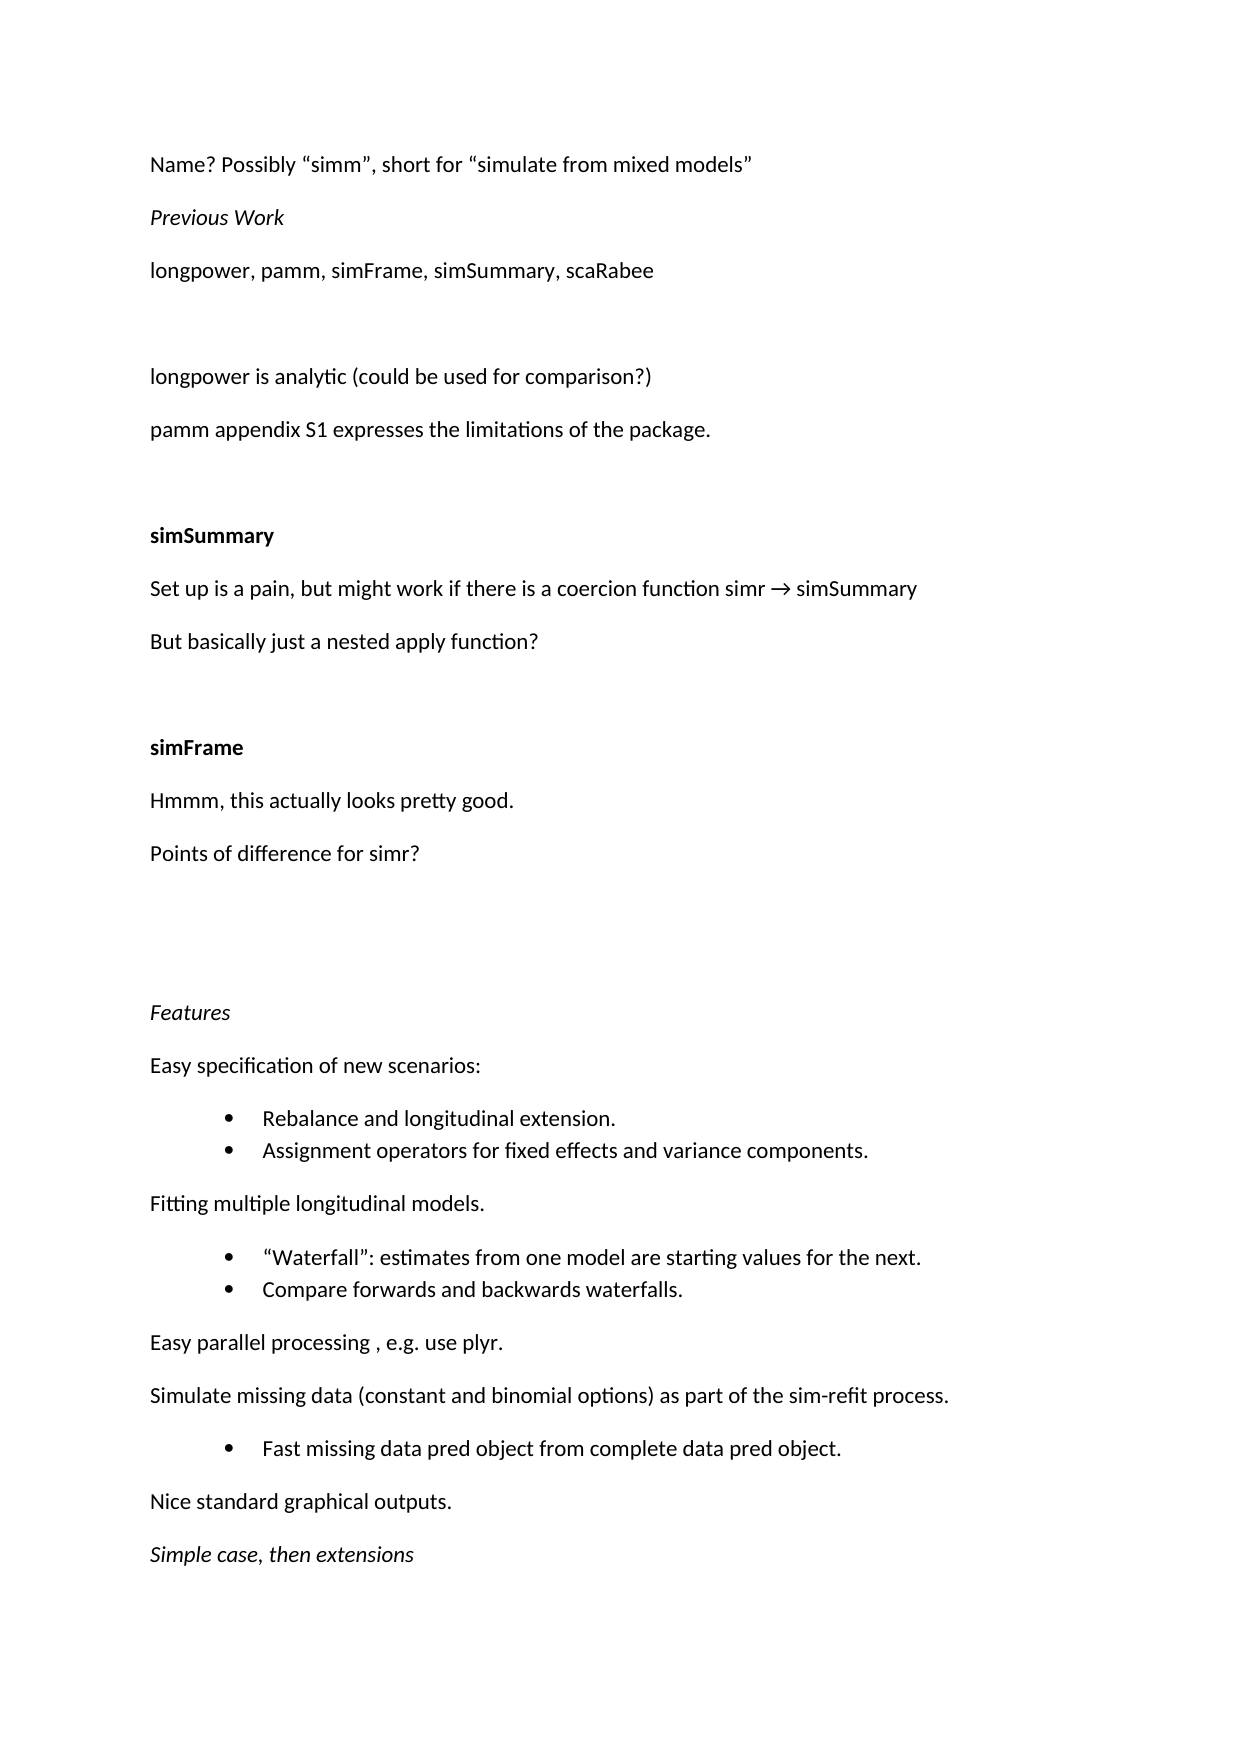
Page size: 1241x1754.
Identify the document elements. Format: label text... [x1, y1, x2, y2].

text Set up is a pain, but might work if there is a coercion function simr → simSummary [150, 574, 1090, 602]
text longpower is analytic (could be used for comparison?) [150, 362, 1090, 390]
list Compare forwards and backwards waterfalls. [225, 1275, 1090, 1303]
text Fitting multiple longitudinal models. [150, 1189, 1090, 1218]
text simSummary [150, 521, 1090, 549]
text pamm appendix S1 expresses the limitations of the package. [150, 415, 1090, 443]
text But basically just a nested apply function? [150, 627, 1090, 655]
text Features [150, 998, 1090, 1026]
text Points of difference for simr? [150, 839, 1090, 867]
text Name? Possibly “simm”, short for “simulate from mixed models” [150, 150, 1090, 178]
list Assignment operators for fixed effects and variance components. [225, 1137, 1090, 1164]
text simFrame [150, 733, 1090, 761]
text Simple case, then extensions [150, 1540, 1090, 1568]
text Easy specification of new scenarios: [150, 1051, 1090, 1079]
list “Waterfall”: estimates from one model are starting values for the next. [225, 1243, 1090, 1271]
text longpower, pamm, simFrame, simSummary, scaRabee [150, 256, 1090, 284]
text Easy parallel processing , e.g. use plyr. [150, 1328, 1090, 1356]
list Fast missing data pred object from complete data pred object. [225, 1434, 1090, 1462]
list Rebalance and longitudinal extension. [225, 1104, 1090, 1132]
text Nice standard graphical outputs. [150, 1487, 1090, 1515]
text Hmmm, this actually looks pretty good. [150, 786, 1090, 814]
text Previous Work [150, 203, 1090, 231]
text Simulate missing data (constant and binomial options) as part of the sim-refit process. [150, 1381, 1090, 1409]
